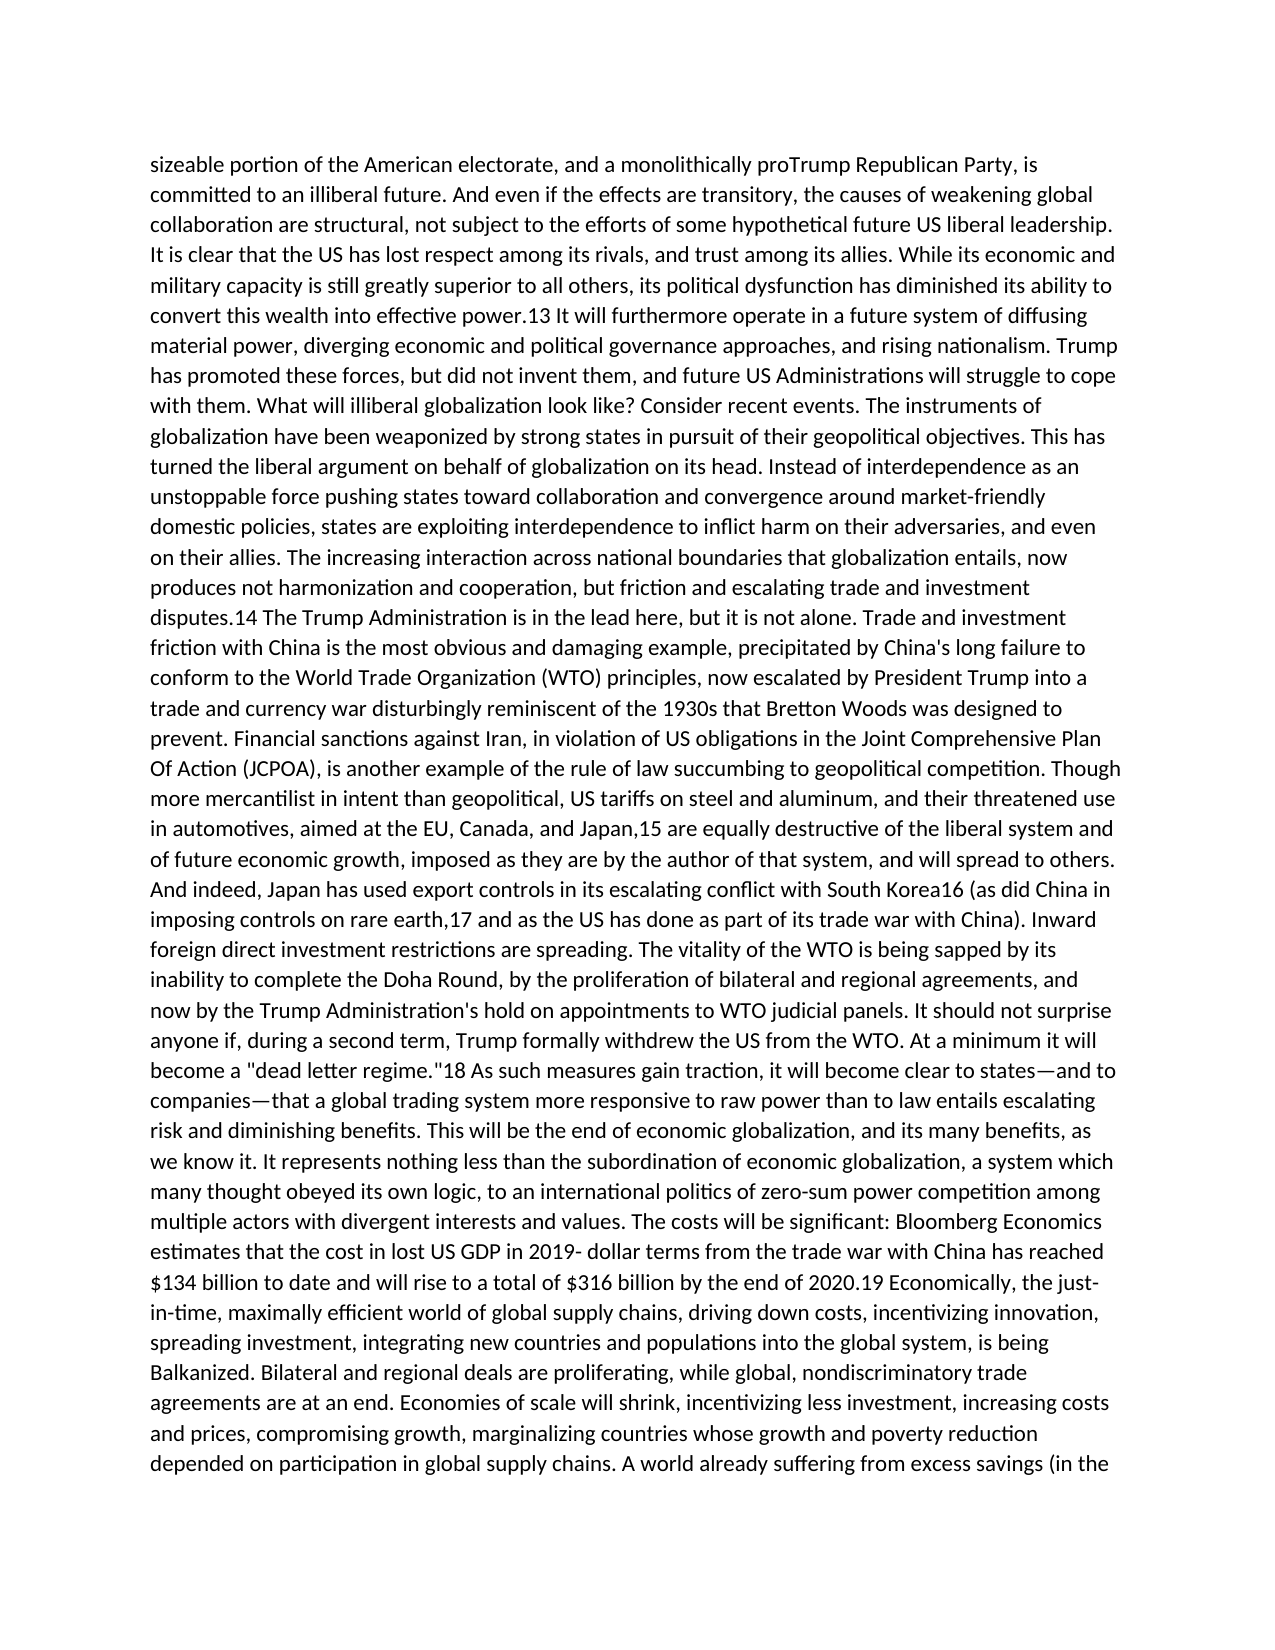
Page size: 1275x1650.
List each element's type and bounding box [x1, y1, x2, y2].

text [150, 150, 1125, 1477]
